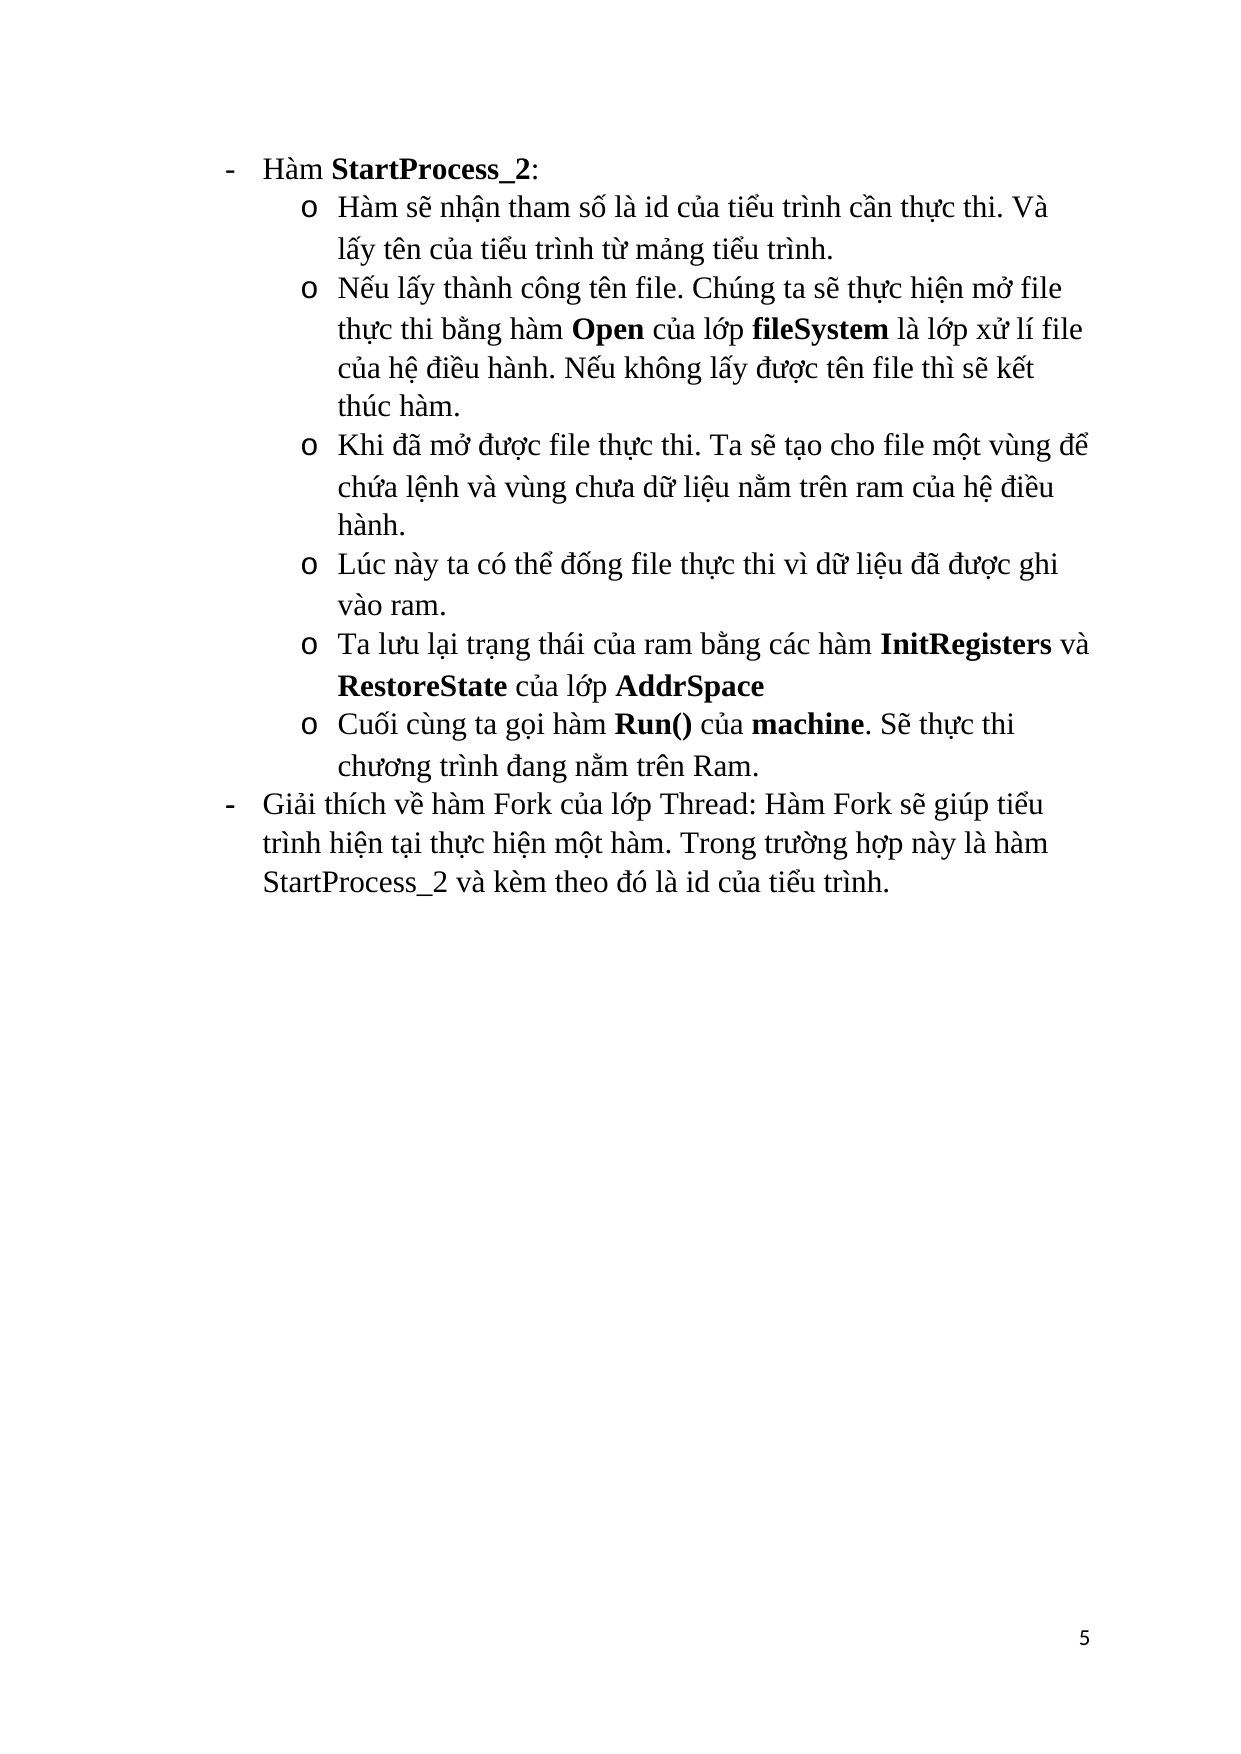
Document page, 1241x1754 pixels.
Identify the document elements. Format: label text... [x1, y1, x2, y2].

list Cuối cùng ta gọi hàm Run() của machine. Sẽ thực thi chương trình đang nằm trên Ram. [300, 706, 1090, 783]
list Ta lưu lại trạng thái của ram bằng các hàm InitRegisters và RestoreState của lớp AddrSpace [300, 625, 1090, 703]
list Nếu lấy thành công tên file. Chúng ta sẽ thực hiện mở file thực thi bằng hàm Open của lớp fileSystem là lớp xử lí file của hệ điều hành. Nếu không lấy được tên file thì sẽ kết thúc hàm. [300, 269, 1090, 424]
list Hàm sẽ nhận tham số là id của tiểu trình cần thực thi. Và lấy tên của tiểu trình từ mảng tiểu trình. [300, 189, 1090, 266]
list Khi đã mở được file thực thi. Ta sẽ tạo cho file một vùng để chứa lệnh và vùng chưa dữ liệu nằm trên ram của hệ điều hành. [300, 426, 1090, 542]
list Lúc này ta có thể đống file thực thi vì dữ liệu đã được ghi vào ram. [300, 545, 1090, 623]
list Hàm StartProcess_2: [225, 150, 1090, 186]
list Giải thích về hàm Fork của lớp Thread: Hàm Fork sẽ giúp tiểu trình hiện tại thực hiện một hàm. Trong trường hợp này là hàm StartProcess_2 và kèm theo đó là id của tiểu trình. [225, 786, 1090, 899]
